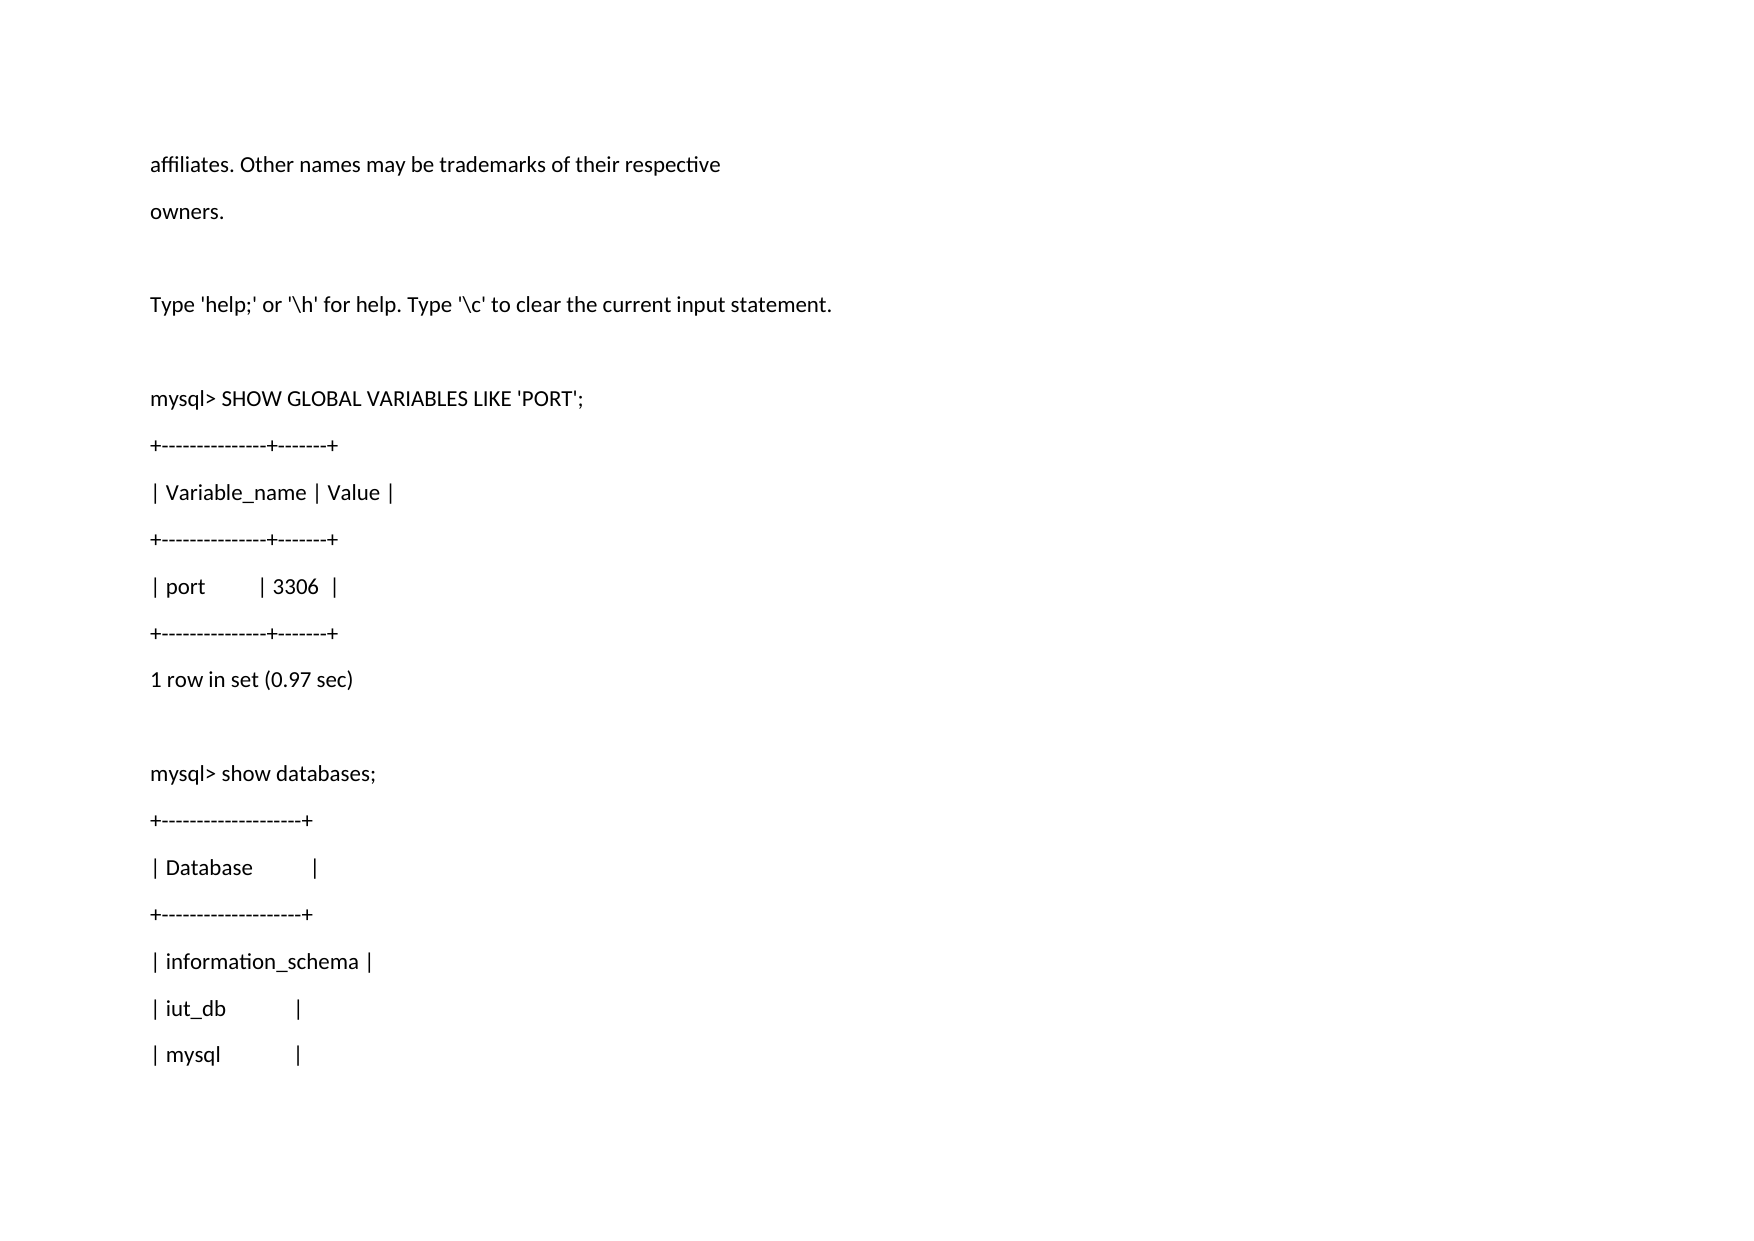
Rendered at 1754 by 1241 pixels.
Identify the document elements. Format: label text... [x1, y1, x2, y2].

text affiliates. Other names may be trademarks of their respective [150, 150, 1604, 178]
text owners. [150, 197, 1604, 225]
text mysql> show databases; [150, 759, 1604, 787]
text +--------------------+ [150, 806, 1604, 834]
text | port | 3306 | [150, 572, 1604, 600]
text Type 'help;' or '\h' for help. Type '\c' to clear the current input statement. [150, 291, 1604, 319]
text +---------------+-------+ [150, 431, 1604, 459]
text | information_schema | [150, 947, 1604, 975]
text +---------------+-------+ [150, 525, 1604, 553]
text 1 row in set (0.97 sec) [150, 666, 1604, 694]
text | Database | [150, 853, 1604, 881]
text mysql> SHOW GLOBAL VARIABLES LIKE 'PORT'; [150, 384, 1604, 412]
text +---------------+-------+ [150, 619, 1604, 647]
text | Variable_name | Value | [150, 478, 1604, 506]
text | mysql | [150, 1041, 1604, 1069]
text +--------------------+ [150, 900, 1604, 928]
text | iut_db | [150, 994, 1604, 1022]
